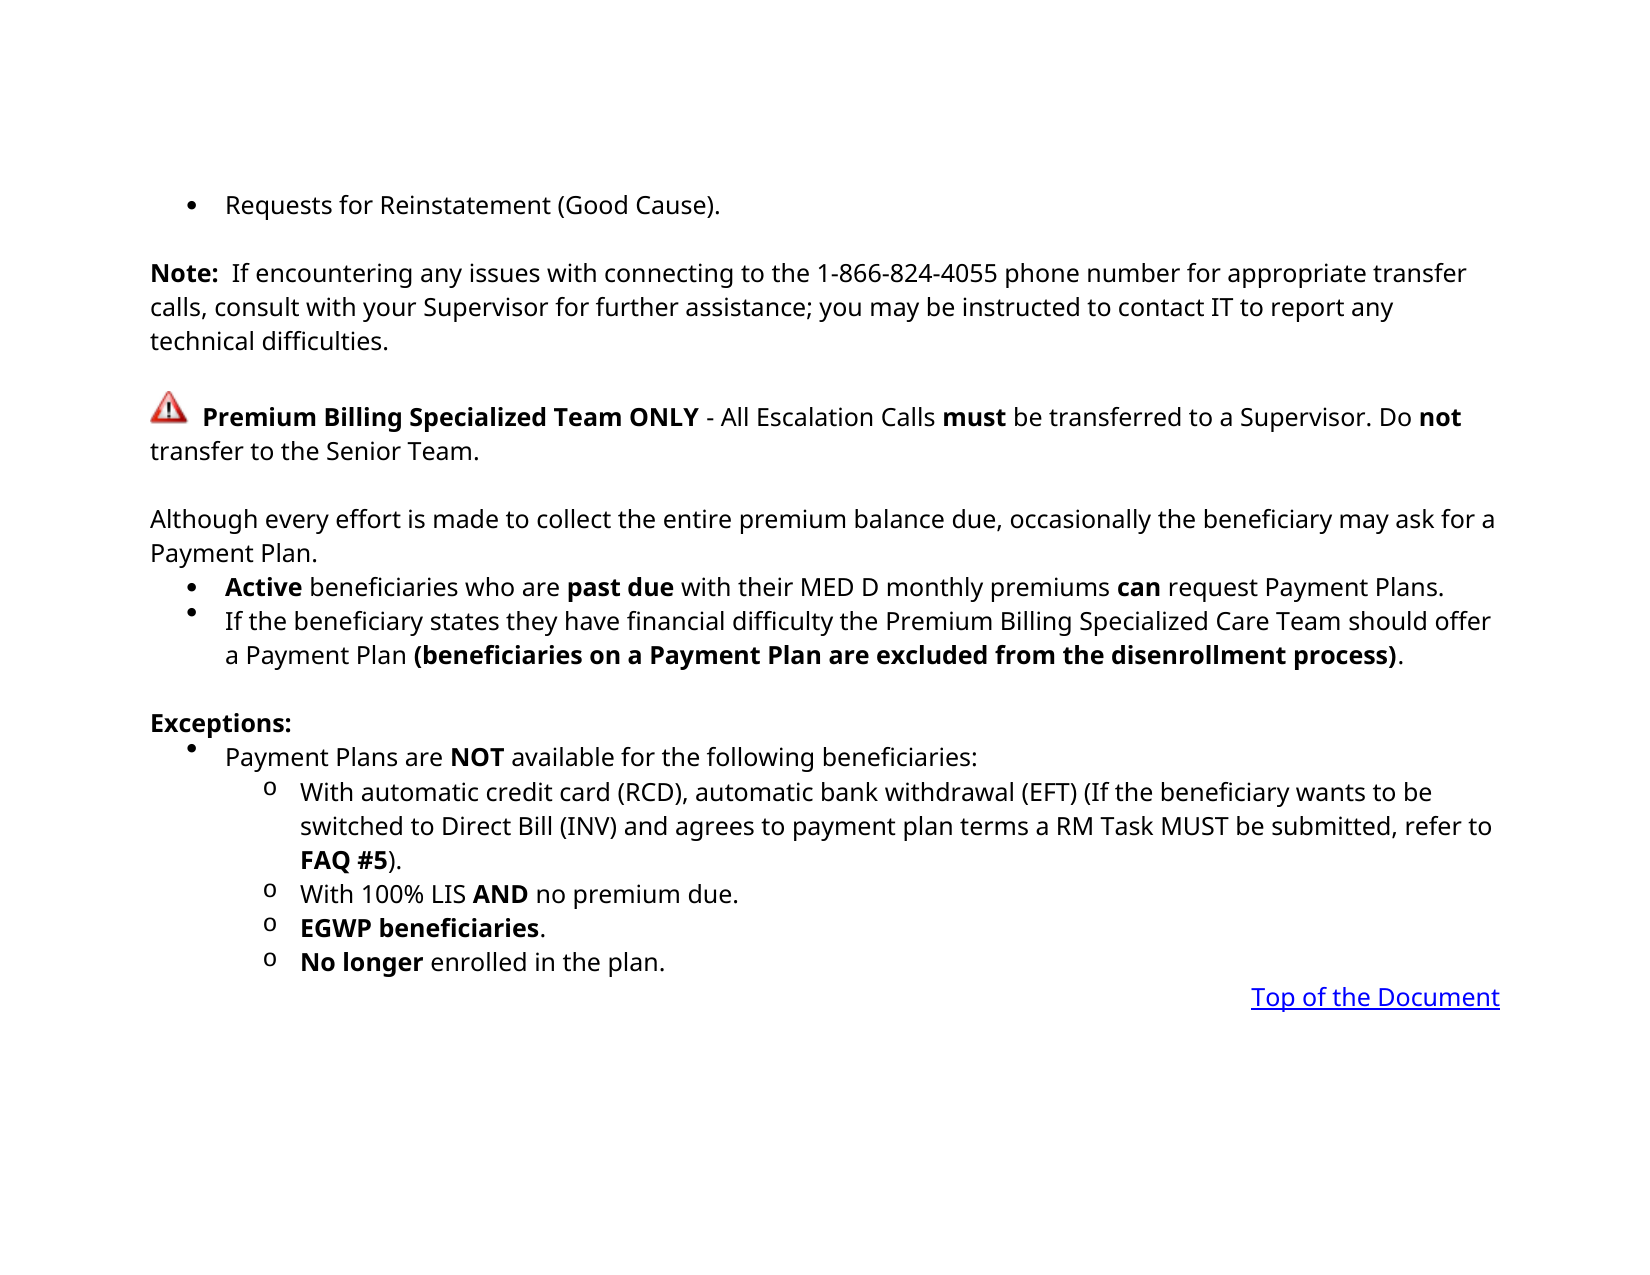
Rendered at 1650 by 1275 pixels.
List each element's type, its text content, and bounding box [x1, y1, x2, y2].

list If the beneficiary states they have financial difficulty the Premium Billing Specialized Care Team should offer a Payment Plan (beneficiaries on a Payment Plan are excluded from the disenrollment process). [187, 604, 1500, 672]
text Note: If encountering any issues with connecting to the 1-866-824-4055 phone number for appropriate transfer calls, consult with your Supervisor for further assistance; you may be instructed to contact IT to report any technical difficulties. [150, 256, 1500, 358]
text Although every effort is made to collect the entire premium balance due, occasionally the beneficiary may ask for a Payment Plan. [150, 502, 1500, 570]
list Requests for Reinstatement (Good Cause). [187, 187, 1500, 222]
list EGWP beneficiaries. [262, 911, 1500, 945]
list Payment Plans are NOT available for the following beneficiaries: [187, 740, 1500, 774]
list No longer enrolled in the plan. [262, 945, 1500, 979]
text Top of the Document [150, 979, 1500, 1013]
list With 100% LIS AND no premium due. [262, 877, 1500, 911]
list With automatic credit card (RCD), automatic bank withdrawal (EFT) (If the beneficiary wants to be switched to Direct Bill (INV) and agrees to payment plan terms a RM Task MUST be submitted, refer to FAQ #5). [262, 774, 1500, 877]
text Premium Billing Specialized Team ONLY - All Escalation Calls must be transferred to a Supervisor. Do not transfer to the Senior Team. [150, 392, 1500, 468]
text Exceptions: [150, 706, 1500, 740]
picture [150, 391, 189, 427]
list Active beneficiaries who are past due with their MED D monthly premiums can request Payment Plans. [187, 570, 1500, 604]
